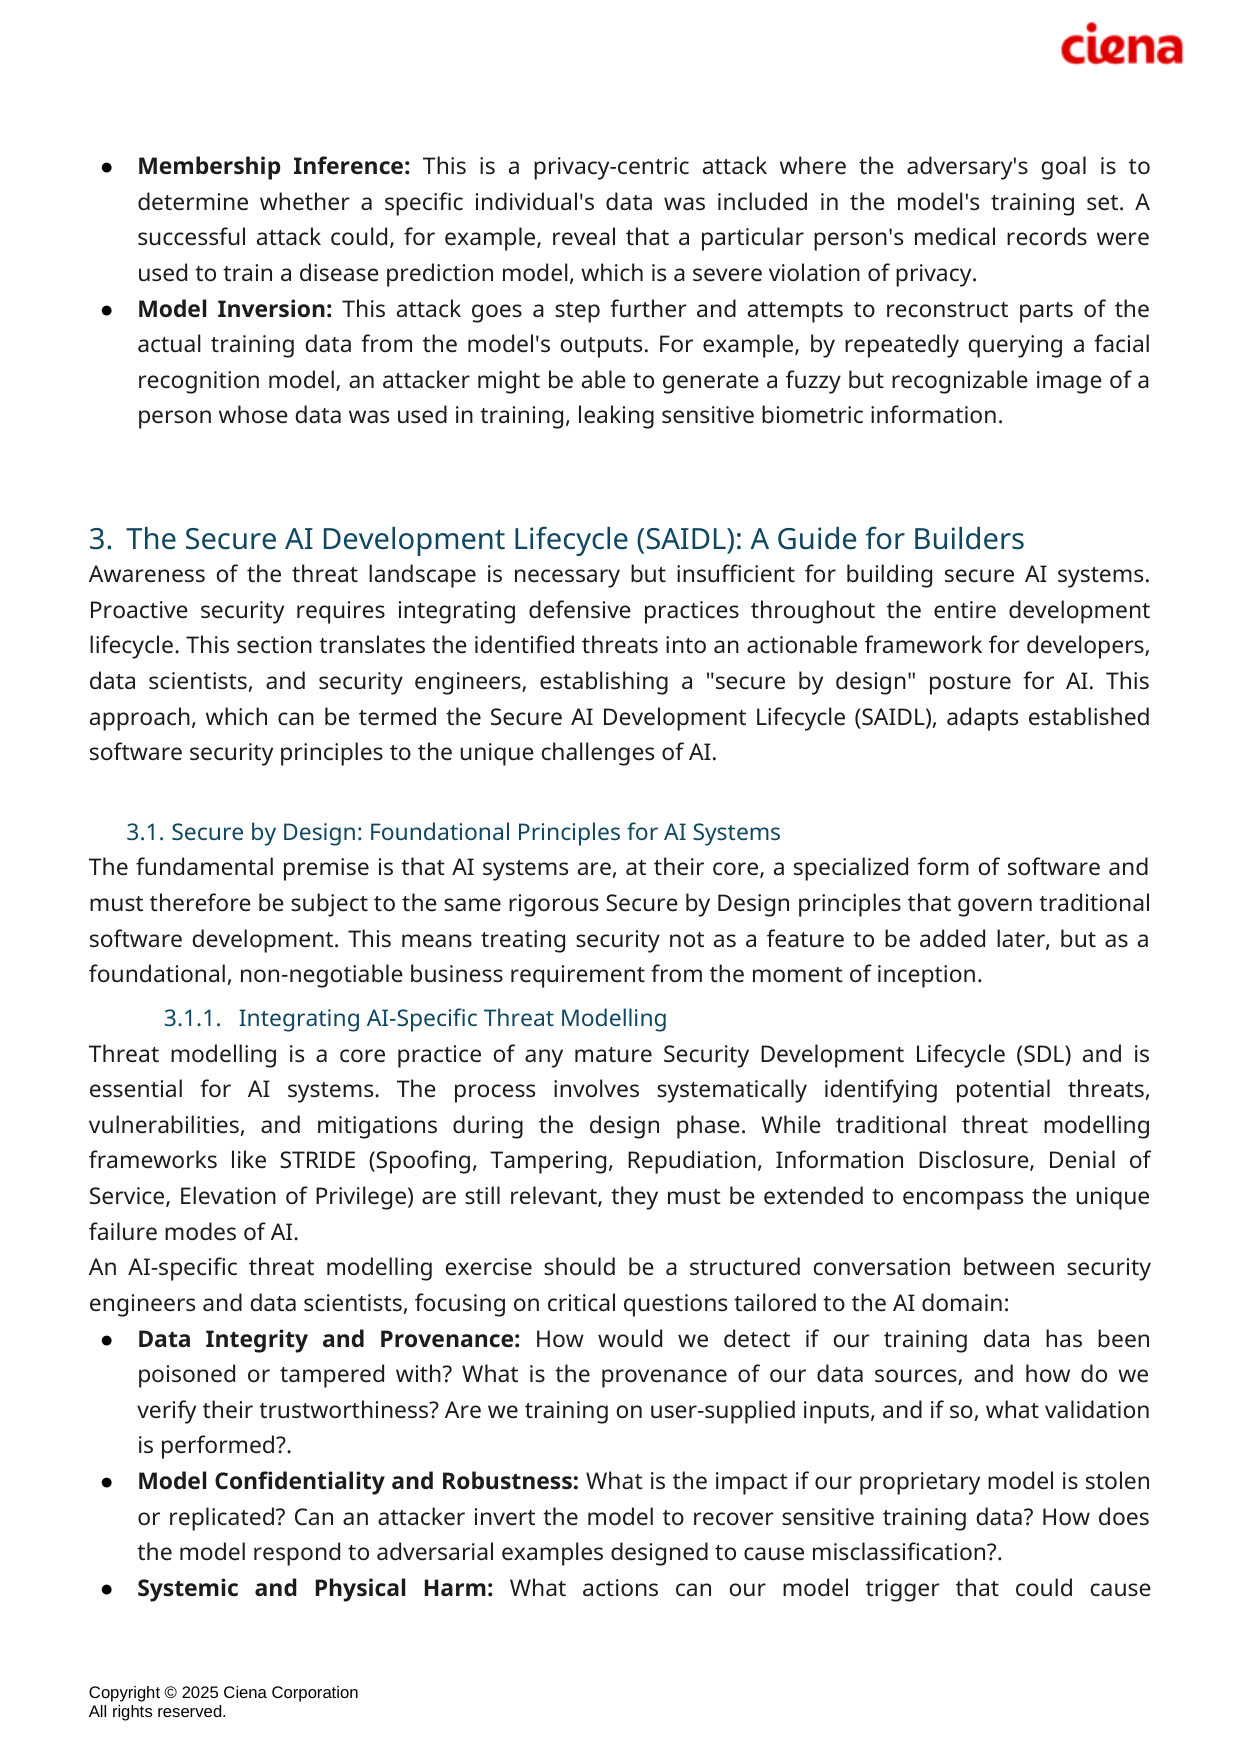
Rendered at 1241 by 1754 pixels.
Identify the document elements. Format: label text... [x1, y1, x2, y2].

list Model Inversion: This attack goes a step further and attempts to reconstruct parts of the actual training data from the model's outputs. For example, by repeatedly querying a facial recognition model, an attacker might be able to generate a fuzzy but recognizable image of a person whose data was used in training, leaking sensitive biometric information. [99, 292, 1152, 431]
list Membership Inference: This is a privacy-centric attack where the adversary's goal is to determine whether a specific individual's data was included in the model's training set. A successful attack could, for example, reveal that a particular person's medical records were used to train a disease prediction model, which is a severe violation of privacy. [99, 150, 1152, 288]
subtitle Integrating AI-Specific Threat Modelling [164, 1002, 1152, 1033]
text An AI-specific threat modelling exercise should be a structured conversation between security engineers and data scientists, focusing on critical questions tailored to the AI domain: [89, 1251, 1152, 1318]
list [99, 1572, 1152, 1603]
list Model Confidentiality and Robustness: What is the impact if our proprietary model is stolen or replicated? Can an attacker invert the model to recover sensitive training data? How does the model respond to adversarial examples designed to cause misclassification?. [99, 1465, 1152, 1568]
text Threat modelling is a core practice of any mature Security Development Lifecycle (SDL) and is essential for AI systems. The process involves systematically identifying potential threats, vulnerabilities, and mitigations during the design phase. While traditional threat modelling frameworks like STRIDE (Spoofing, Tampering, Repudiation, Information Disclosure, Denial of Service, Elevation of Privilege) are still relevant, they must be extended to encompass the unique failure modes of AI. [89, 1038, 1152, 1247]
list Data Integrity and Provenance: How would we detect if our training data has been poisoned or tampered with? What is the provenance of our data sources, and how do we verify their trustworthiness? Are we training on user-supplied inputs, and if so, what validation is performed?. [99, 1323, 1152, 1461]
text The fundamental premise is that AI systems are, at their core, a specialized form of software and must therefore be subject to the same rigorous Secure by Design principles that govern traditional software development. This means treating security not as a feature to be added later, but as a foundational, non-negotiable business requirement from the moment of inception. [89, 851, 1152, 989]
picture [921, 5, 1220, 91]
subtitle Secure by Design: Foundational Principles for AI Systems [126, 816, 1152, 847]
text Awareness of the threat landscape is necessary but insufficient for building secure AI systems. Proactive security requires integrating defensive practices throughout the entire development lifecycle. This section translates the identified threats into an actionable framework for developers, data scientists, and security engineers, establishing a "secure by design" posture for AI. This approach, which can be termed the Secure AI Development Lifecycle (SAIDL), adapts established software security principles to the unique challenges of AI. [89, 558, 1152, 768]
subtitle The Secure AI Development Lifecycle (SAIDL): A Guide for Builders [89, 518, 1152, 558]
